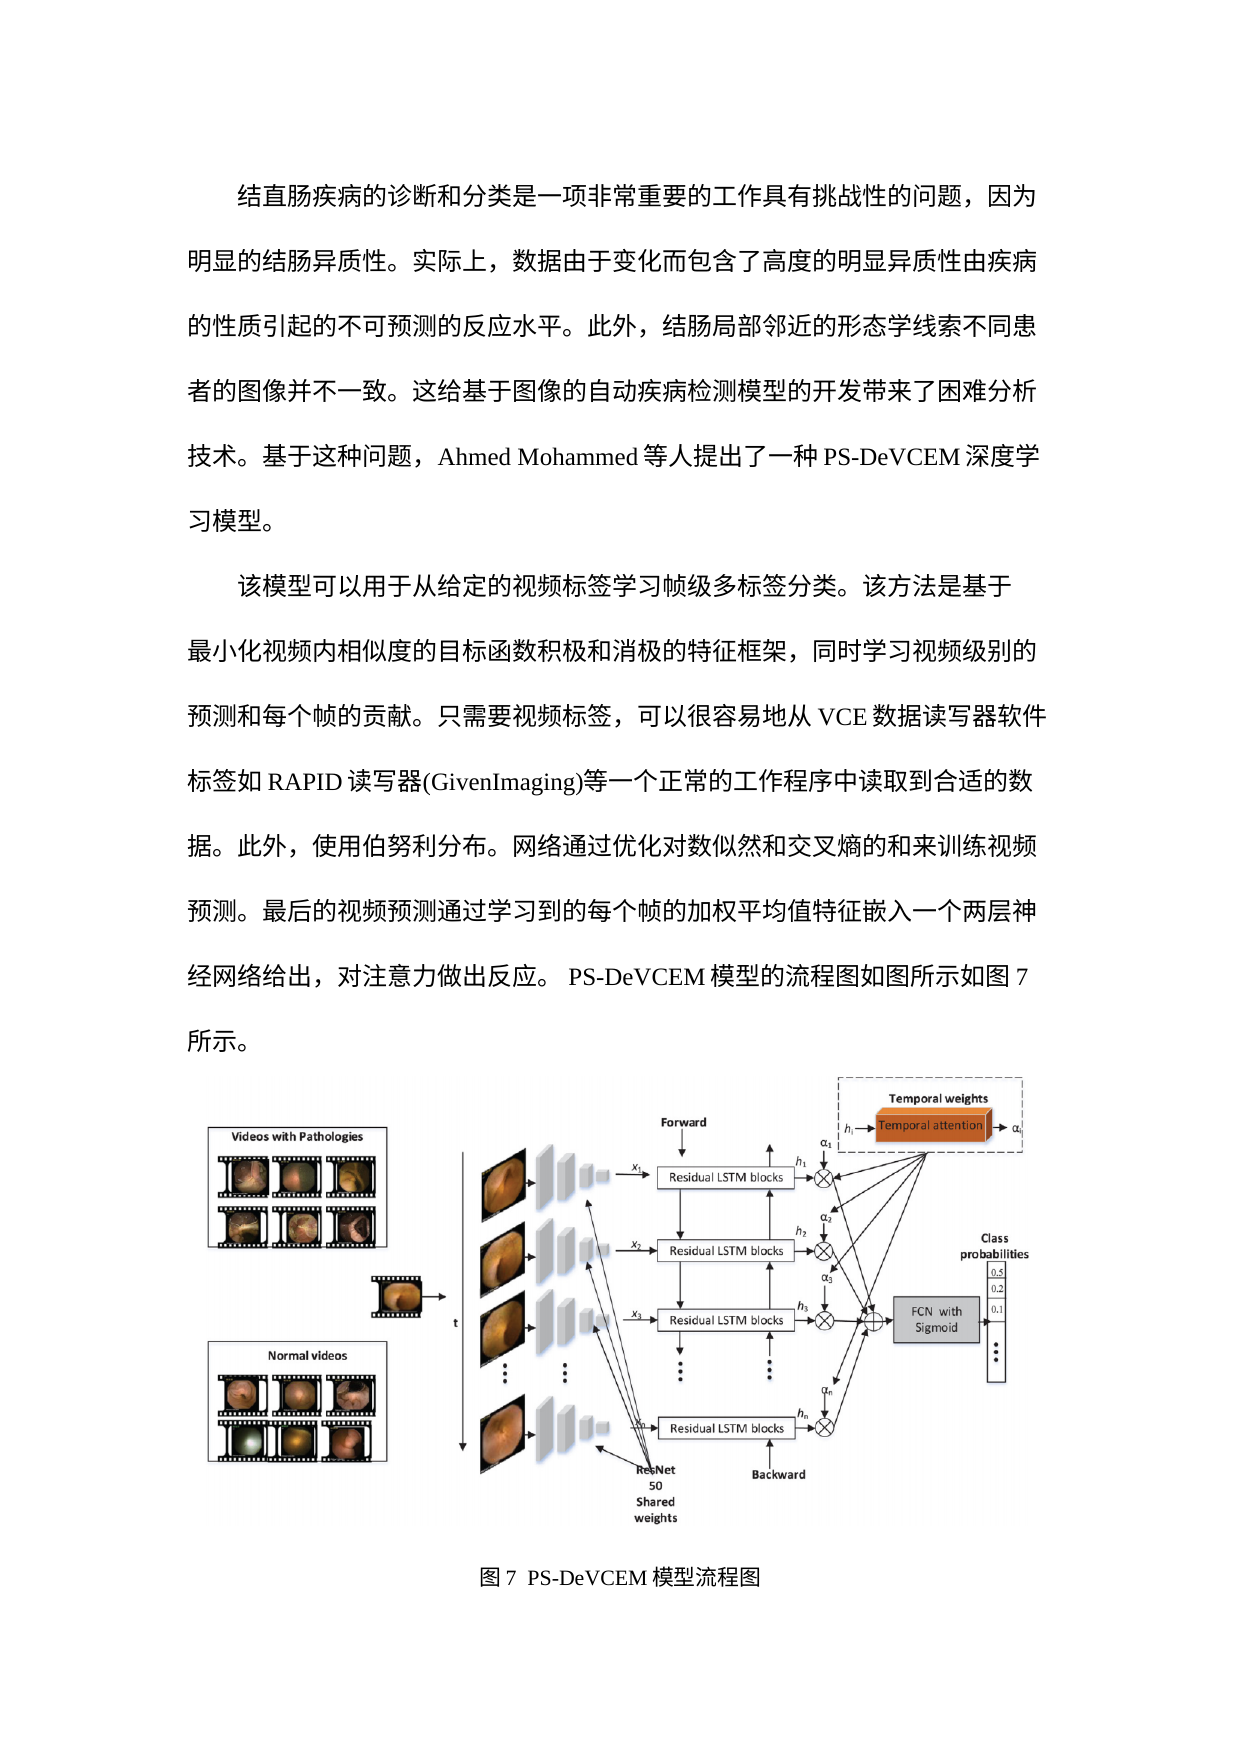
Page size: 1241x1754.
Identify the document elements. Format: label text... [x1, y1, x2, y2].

text 最小化视频内相似度的目标函数积极和消极的特征框架，同时学习视频级别的预测和每个帧的贡献。只需要视频标签，可以很容易地从VCE数据读写器软件标签如RAPID读写器(GivenImaging)等一个正常的工作程序中读取到合适的数据。此外，使用伯努利分布。网络通过优化对数似然和交叉熵的和来训练视频预测。最后的视频预测通过学习到的每个帧的加权平均值特征嵌入一个两层神经网络给出，对注意力做出反应。 PS-DeVCEM模型的流程图如图所示如图7所示。 [187, 617, 1053, 1072]
text 该模型可以用于从给定的视频标签学习帧级多标签分类。该方法是基于 [187, 552, 1053, 617]
picture [187, 1072, 1053, 1535]
text 图7 PS-DeVCEM模型流程图 [187, 1559, 1053, 1592]
text 结直肠疾病的诊断和分类是一项非常重要的工作具有挑战性的问题，因为明显的结肠异质性。实际上，数据由于变化而包含了高度的明显异质性由疾病的性质引起的不可预测的反应水平。此外，结肠局部邻近的形态学线索不同患者的图像并不一致。这给基于图像的自动疾病检测模型的开发带来了困难分析技术。基于这种问题，Ahmed Mohammed等人提出了一种PS-DeVCEM深度学习模型。 [187, 162, 1053, 552]
